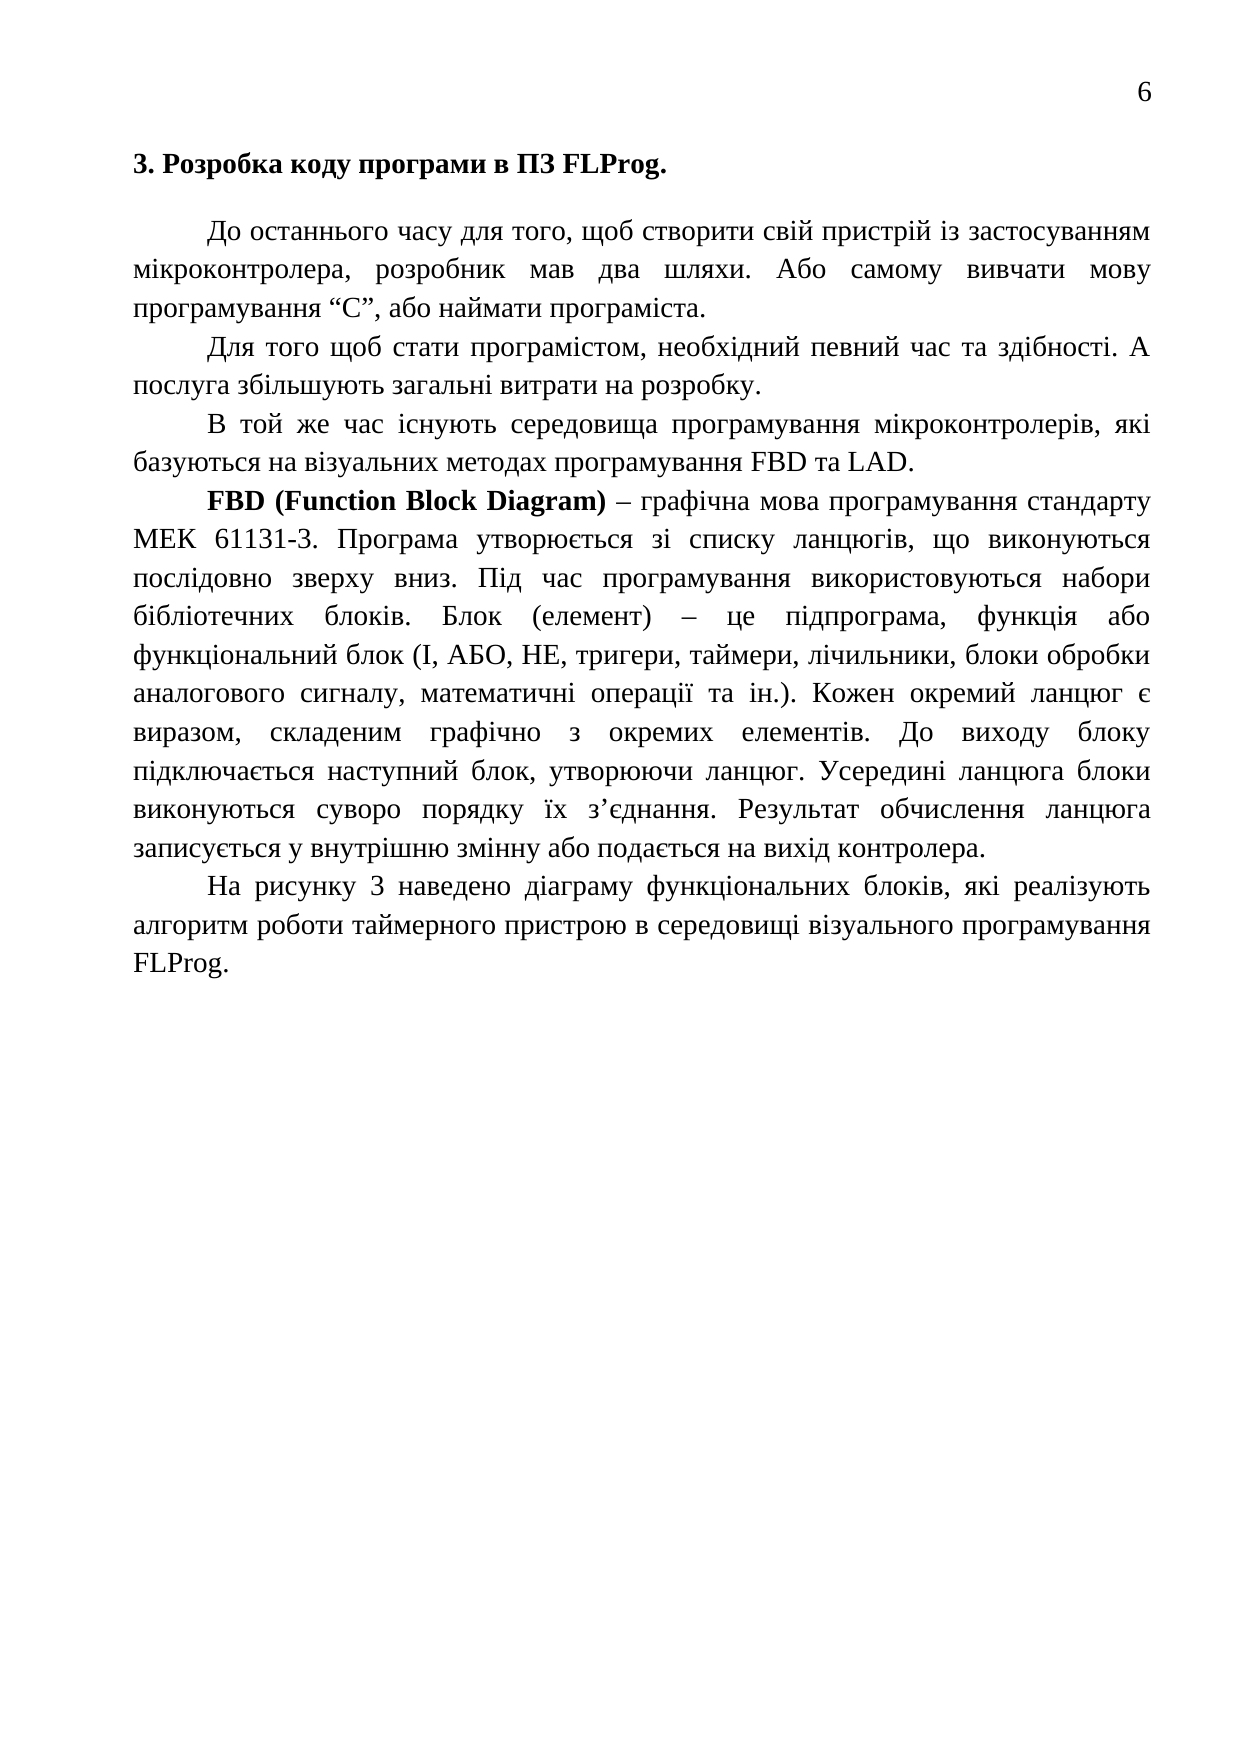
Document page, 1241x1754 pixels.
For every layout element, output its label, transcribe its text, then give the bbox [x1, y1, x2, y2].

text 3. Розробка коду програми в ПЗ FLProg. [133, 146, 1152, 179]
text В той же час існують середовища програмування мікроконтролерів, які базуються на візуальних методах програмування FBD та LAD. [133, 406, 1152, 478]
text Для того щоб стати програмістом, необхідний певний час та здібності. А послуга збільшують загальні витрати на розробку. [133, 329, 1152, 401]
text До останнього часу для того, щоб створити свій пристрій із застосуванням мікроконтролера, розробник мав два шляхи. Або самому вивчати мову програмування “С”, або наймати програміста. [133, 213, 1152, 324]
text FBD (Function Block Diagram) – графічна мова програмування стандарту МЕК 61131-3. Програма утворюється зі списку ланцюгів, що виконуються послідовно зверху вниз. Під час програмування використовуються набори бібліотечних блоків. Блок (елемент) – це підпрограма, функція або функціональний блок (І, АБО, НЕ, тригери, таймери, лічильники, блоки обробки аналогового сигналу, математичні операції та ін.). Кожен окремий ланцюг є виразом, складеним графічно з окремих елементів. До виходу блоку підключається наступний блок, утворюючи ланцюг. Усередині ланцюга блоки виконуються суворо порядку їх з’єднання. Результат обчислення ланцюга записується у внутрішню змінну або подається на вихід контролера. [133, 483, 1152, 863]
text На рисунку 3 наведено діаграму функціональних блоків, які реалізують алгоритм роботи таймерного пристрою в середовищі візуального програмування FLProg. [133, 868, 1152, 979]
